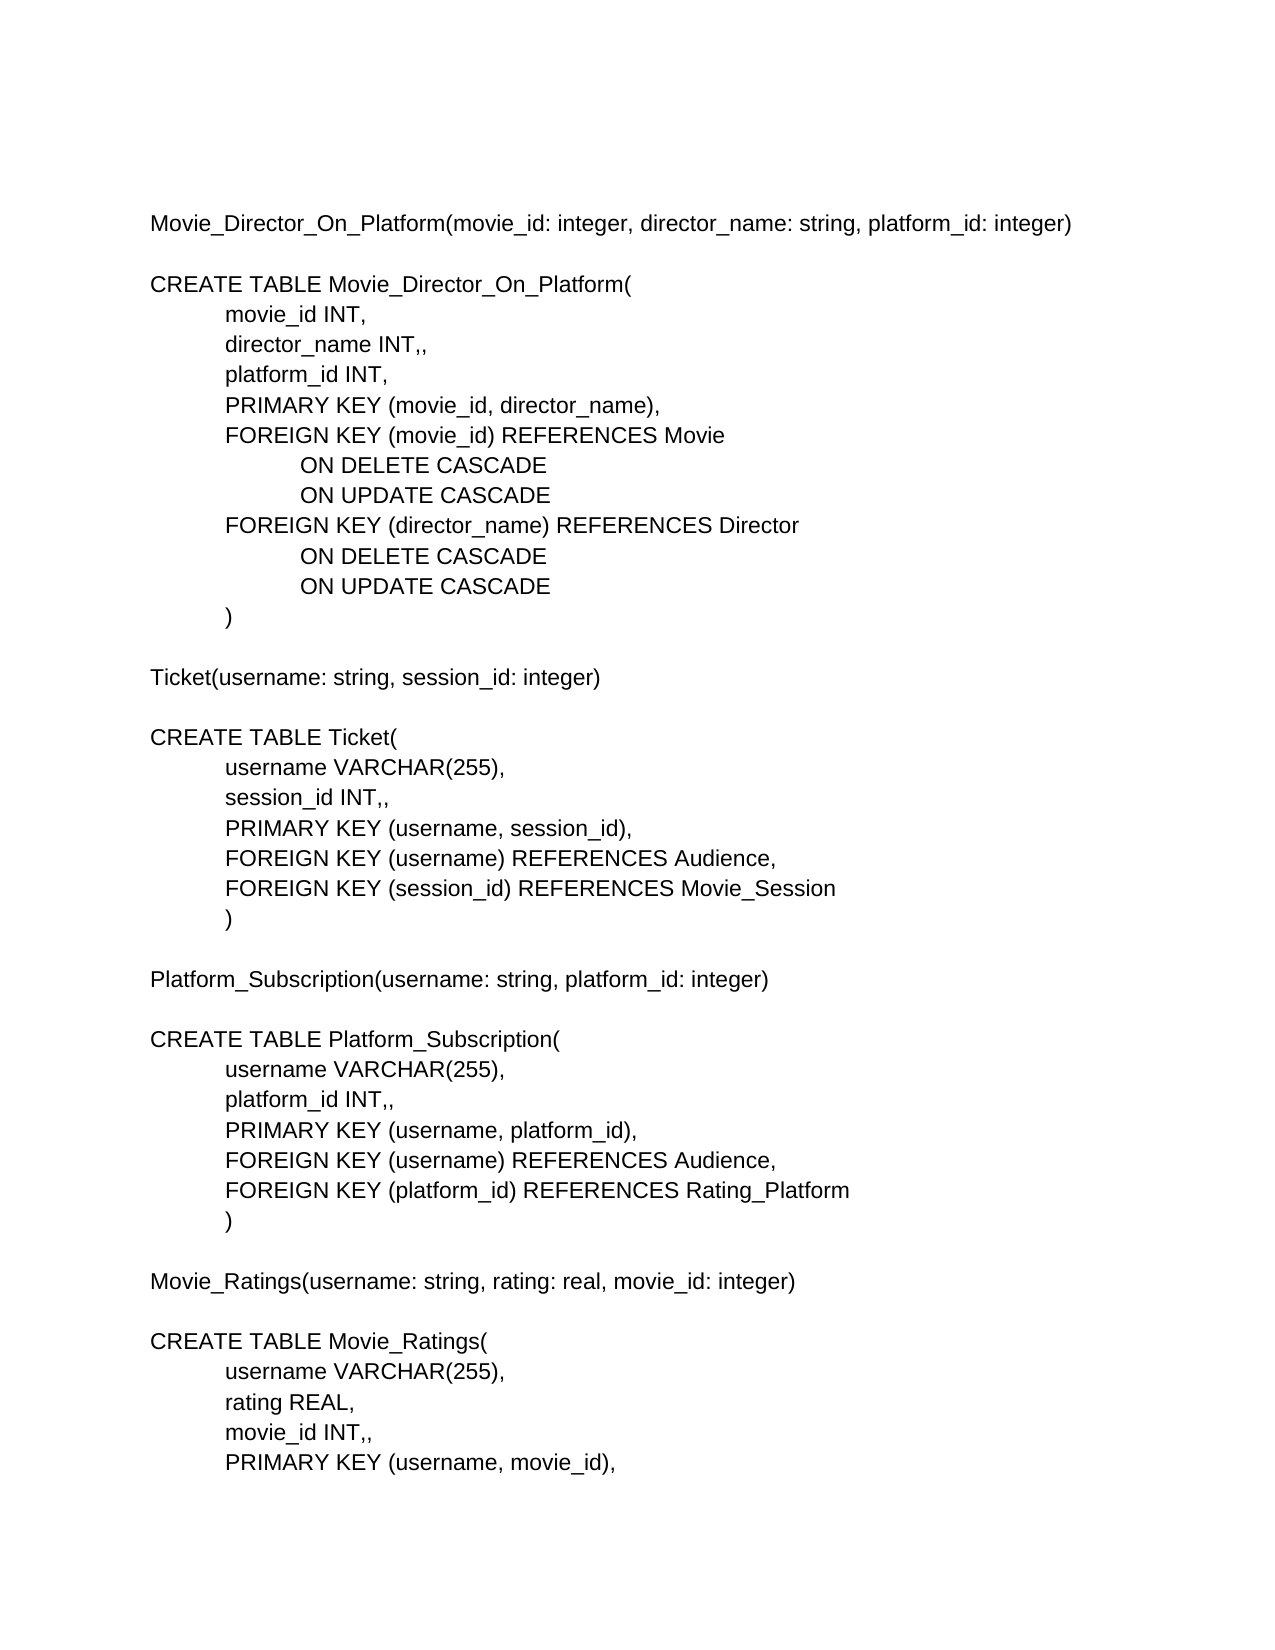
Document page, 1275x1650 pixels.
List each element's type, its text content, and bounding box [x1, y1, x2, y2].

text FOREIGN KEY (movie_id) REFERENCES Movie [225, 422, 1125, 448]
text ON DELETE CASCADE [225, 452, 1125, 478]
text ) [225, 1207, 1125, 1234]
text PRIMARY KEY (username, platform_id), [225, 1117, 1125, 1143]
text director_name INT,, [225, 331, 1125, 358]
text CREATE TABLE Movie_Ratings( [150, 1328, 1125, 1354]
text Movie_Ratings(username: string, rating: real, movie_id: integer) [150, 1268, 1125, 1294]
text Ticket(username: string, session_id: integer) [150, 663, 1125, 690]
text FOREIGN KEY (username) REFERENCES Audience, [225, 845, 1125, 871]
text FOREIGN KEY (username) REFERENCES Audience, [225, 1147, 1125, 1173]
text ON UPDATE CASCADE [225, 482, 1125, 509]
text ) [225, 603, 1125, 629]
text Movie_Director_On_Platform(movie_id: integer, director_name: string, platform_id: integer) [150, 210, 1125, 237]
text ON DELETE CASCADE [300, 543, 1125, 569]
text username VARCHAR(255), [225, 1056, 1125, 1083]
text PRIMARY KEY (movie_id, director_name), [225, 392, 1125, 418]
text movie_id INT,, [225, 1419, 1125, 1445]
text platform_id INT, [225, 361, 1125, 388]
text ON UPDATE CASCADE [225, 573, 1125, 599]
text Platform_Subscription(username: string, platform_id: integer) [150, 966, 1125, 992]
text username VARCHAR(255), [225, 754, 1125, 781]
text session_id INT,, [225, 784, 1125, 811]
text CREATE TABLE Movie_Director_On_Platform( [150, 271, 1125, 297]
text ) [225, 905, 1125, 932]
text rating REAL, [225, 1388, 1125, 1415]
text FOREIGN KEY (platform_id) REFERENCES Rating_Platform [225, 1177, 1125, 1203]
text FOREIGN KEY (director_name) REFERENCES Director [225, 512, 1125, 539]
text PRIMARY KEY (username, movie_id), [225, 1449, 1125, 1475]
text PRIMARY KEY (username, session_id), [225, 814, 1125, 841]
text CREATE TABLE Platform_Subscription( [150, 1026, 1125, 1052]
text username VARCHAR(255), [225, 1358, 1125, 1385]
text FOREIGN KEY (session_id) REFERENCES Movie_Session [225, 875, 1125, 901]
text CREATE TABLE Ticket( [150, 724, 1125, 750]
text platform_id INT,, [225, 1086, 1125, 1113]
text movie_id INT, [225, 301, 1125, 327]
